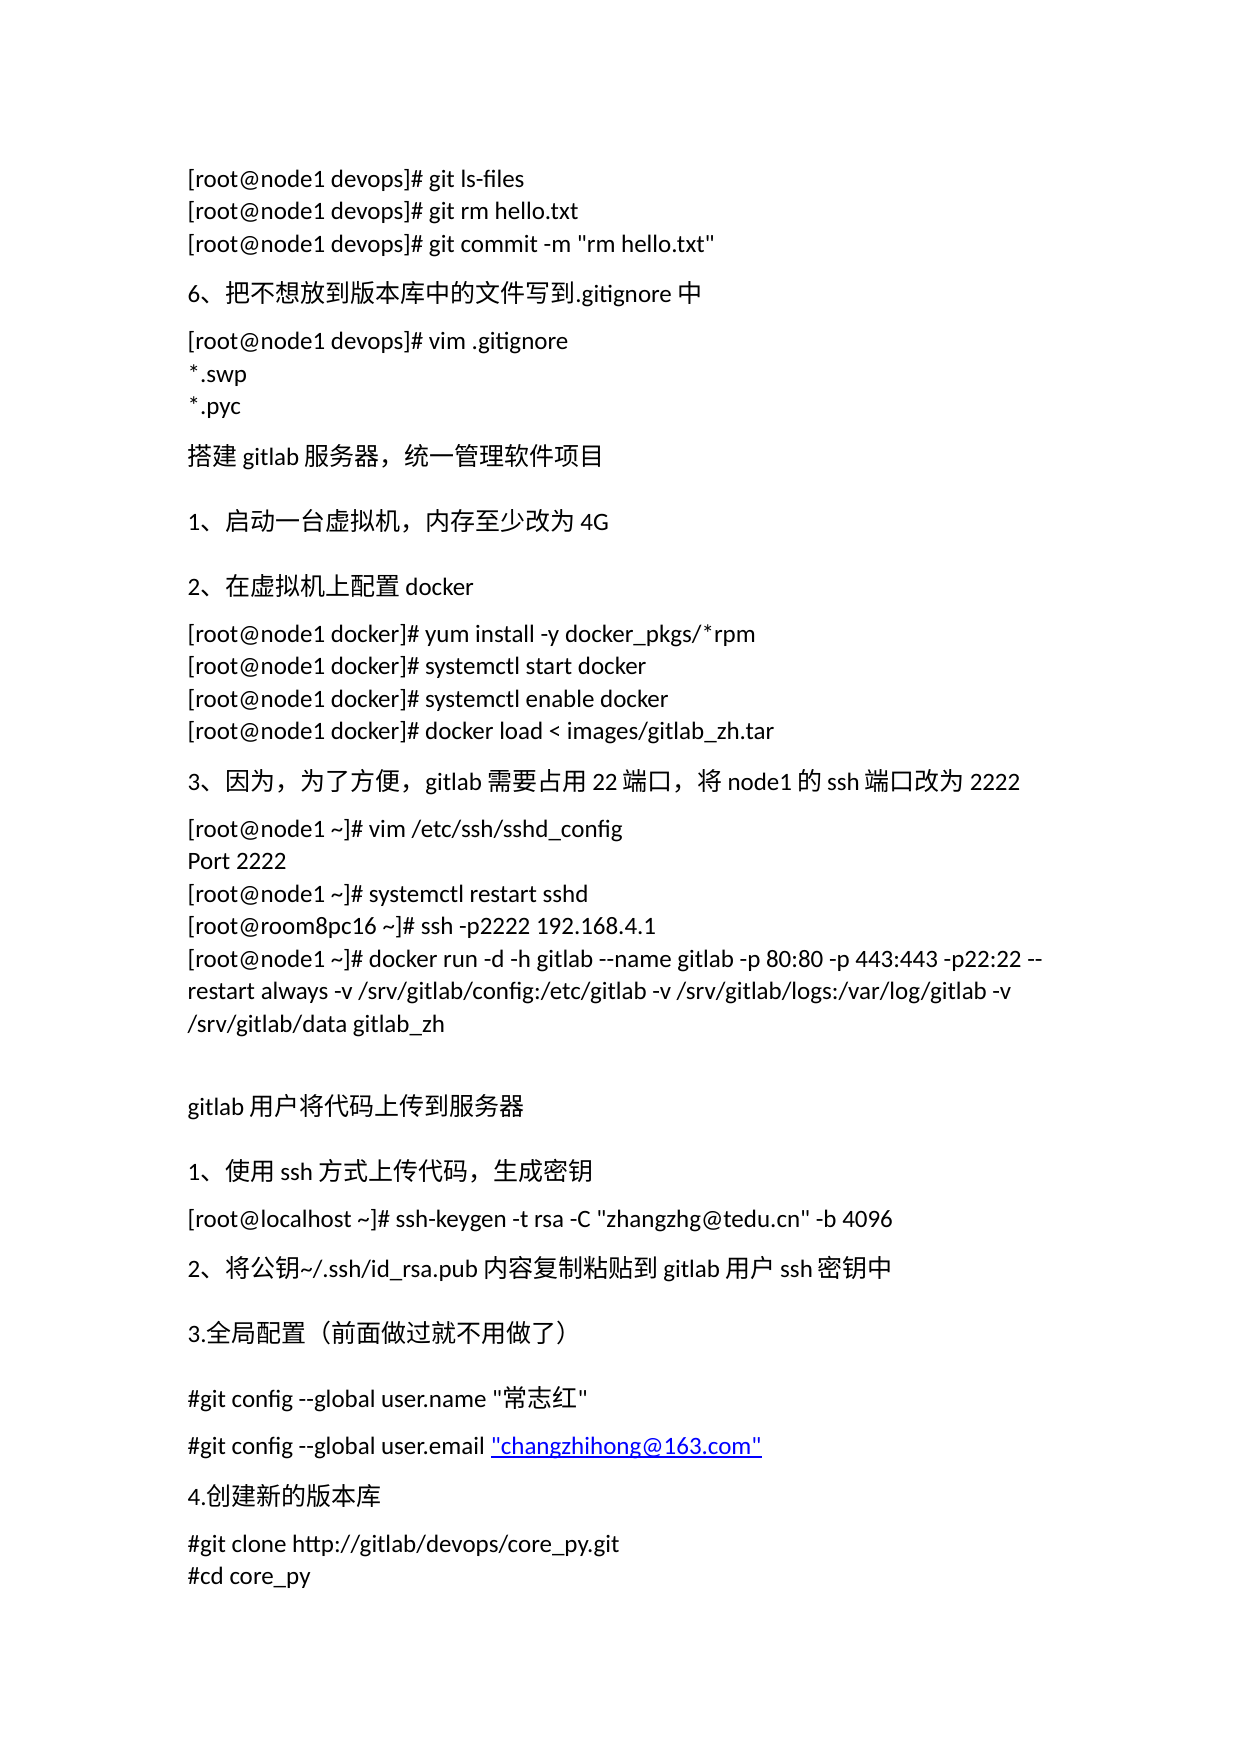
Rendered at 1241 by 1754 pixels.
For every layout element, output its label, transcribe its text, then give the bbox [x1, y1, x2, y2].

text [root@node1 ~]# vim /etc/ssh/sshd_config [187, 812, 1053, 844]
list #cd core_py [187, 1559, 1053, 1592]
list #git config --global user.name "常志红" [187, 1364, 1053, 1429]
text [root@room8pc16 ~]# ssh -p2222 192.168.4.1 [187, 909, 1053, 942]
list 创建新的版本库 [187, 1462, 1053, 1527]
text [root@node1 devops]# vim .gitignore [187, 324, 1053, 357]
text [root@node1 devops]# git commit -m "rm hello.txt" [187, 227, 1053, 259]
text gitlab用户将代码上传到服务器 [187, 1072, 1053, 1137]
text 1、使用ssh方式上传代码，生成密钥 [187, 1137, 1053, 1202]
text 搭建gitlab服务器，统一管理软件项目 [187, 422, 1053, 487]
text 1、启动一台虚拟机，内存至少改为4G [187, 487, 1053, 552]
list 3.全局配置（前面做过就不用做了） [187, 1299, 1053, 1364]
text *.pyc [187, 389, 1053, 422]
list #git clone http://gitlab/devops/core_py.git [187, 1527, 1053, 1559]
text [root@node1 ~]# docker run -d -h gitlab --name gitlab -p 80:80 -p 443:443 -p22:22 --restart always -v /srv/gitlab/config:/etc/gitlab -v /srv/gitlab/logs:/var/log/gitlab -v /srv/gitlab/data gitlab_zh [187, 942, 1053, 1039]
text [root@node1 docker]# systemctl enable docker [187, 682, 1053, 714]
text [root@node1 devops]# git rm hello.txt [187, 194, 1053, 227]
text [root@node1 docker]# yum install -y docker_pkgs/*rpm [187, 617, 1053, 649]
list #git config --global user.email "changzhihong@163.com" [187, 1429, 1053, 1462]
text 2、在虚拟机上配置docker [187, 552, 1053, 617]
text 6、把不想放到版本库中的文件写到.gitignore中 [187, 259, 1053, 324]
text *.swp [187, 357, 1053, 389]
text [root@node1 devops]# git ls-files [187, 162, 1053, 194]
text [root@node1 ~]# systemctl restart sshd [187, 877, 1053, 909]
text [root@localhost ~]# ssh-keygen -t rsa -C "zhangzhg@tedu.cn" -b 4096 [187, 1202, 1053, 1234]
text 3、因为，为了方便，gitlab需要占用22端口，将node1的ssh端口改为2222 [187, 747, 1053, 812]
text Port 2222 [187, 844, 1053, 877]
list 将公钥~/.ssh/id_rsa.pub内容复制粘贴到gitlab用户ssh密钥中 [187, 1234, 1053, 1299]
text [root@node1 docker]# docker load < images/gitlab_zh.tar [187, 714, 1053, 747]
text [root@node1 docker]# systemctl start docker [187, 649, 1053, 682]
